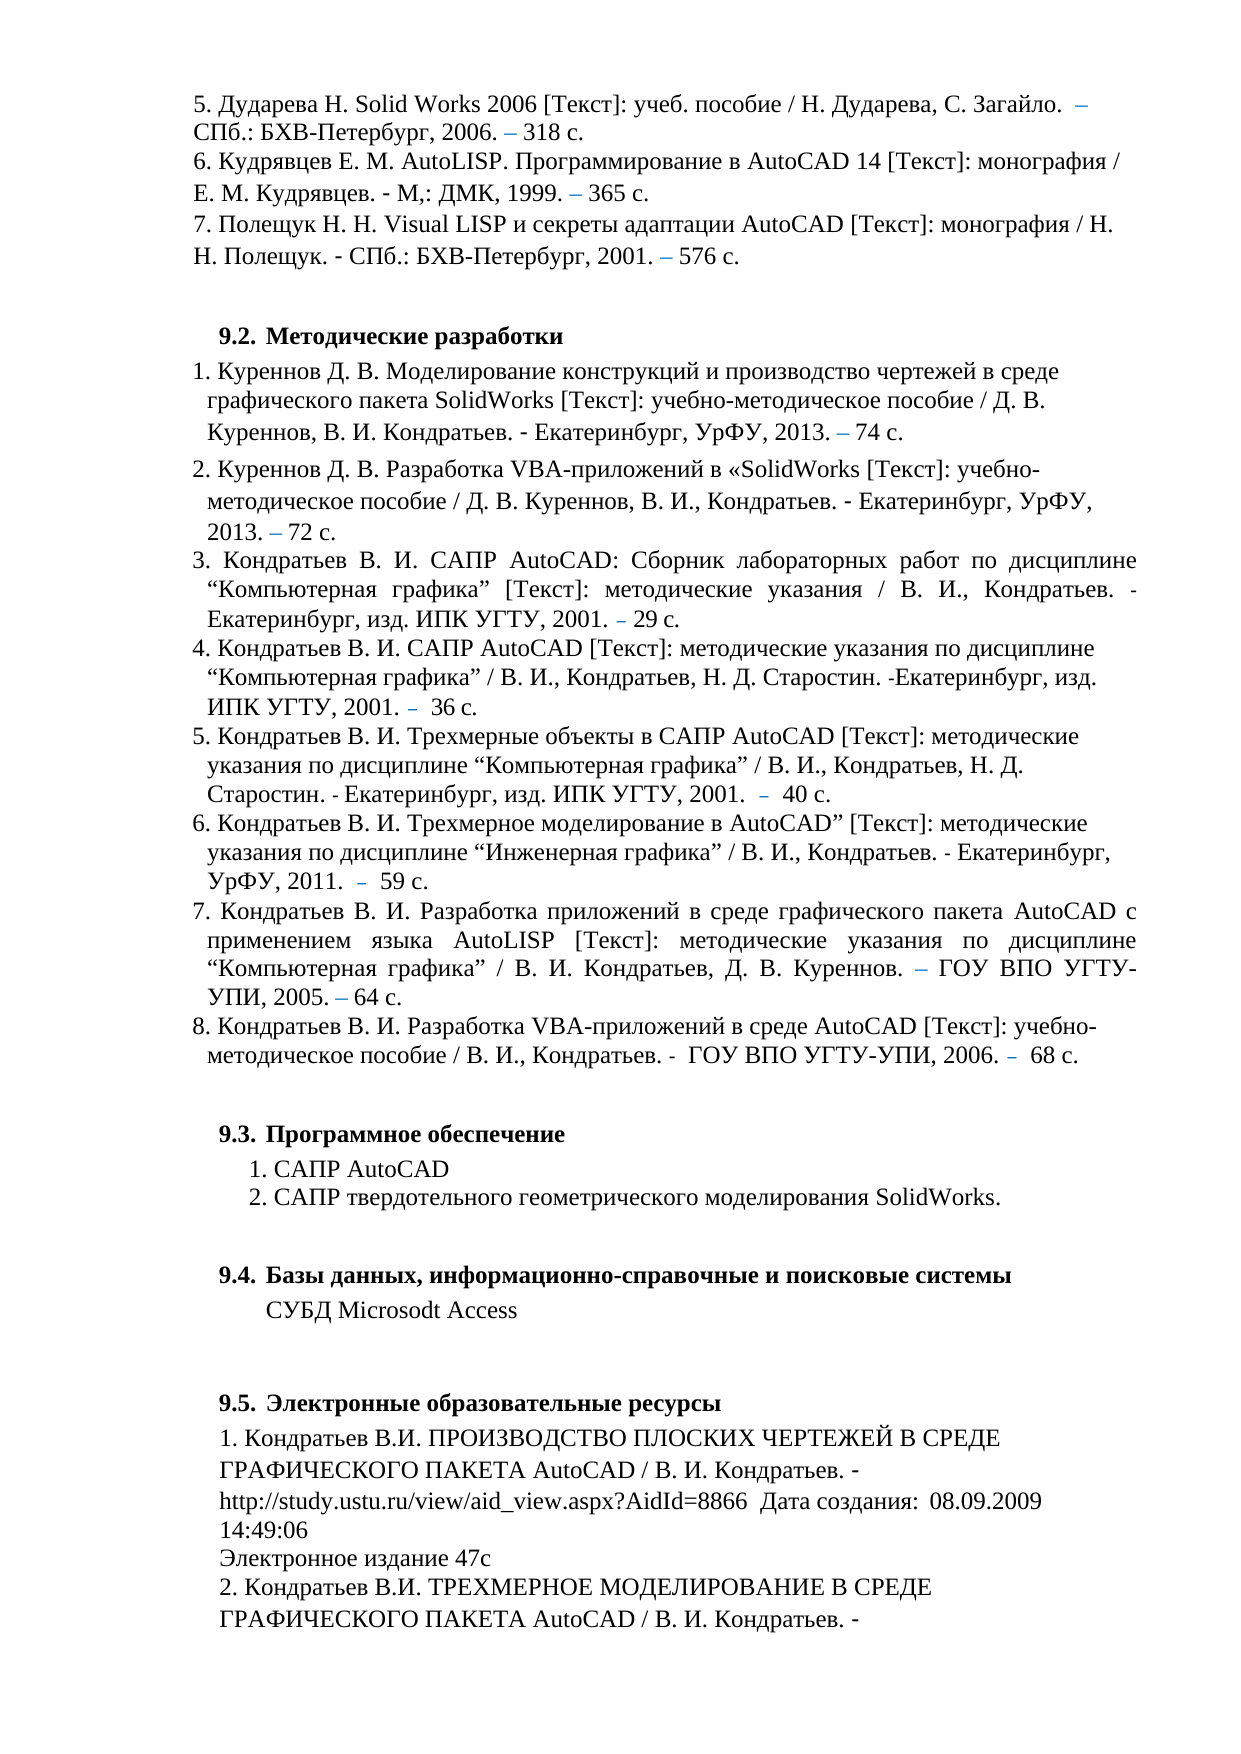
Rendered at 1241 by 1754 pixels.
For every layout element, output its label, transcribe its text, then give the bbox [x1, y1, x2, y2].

text 5. Дударева Н. Solid Works 2006 [Текст]: учеб. пособие / Н. Дударева, С. Загайло. – [193, 89, 1137, 117]
text Электронное издание 47с [219, 1543, 1137, 1572]
text СПб.: БХВ-Петербург, 2006. – 318 с. [193, 117, 1137, 146]
text 7. Кондратьев В. И. Разработка приложений в среде графического пакета AutoCAD с применением языка AutoLISP [Текст]: методические указания по дисциплине “Компьютерная графика” / В. И. Кондратьев, Д. В. Куреннов. – ГОУ ВПО УГТУ-УПИ, 2005. – 64 с. [192, 896, 1137, 1011]
text 6. Кондратьев В. И. Трехмерное моделирование в AutoCAD” [Текст]: методические указания по дисциплине “Инженерная графика” / В. И., Кондратьев. - Екатеринбург, УрФУ, 2011. – 59 c. [192, 808, 1137, 896]
list Программное обеспечение [218, 1119, 1137, 1147]
text 1. САПР AutoCAD [249, 1154, 1137, 1182]
text СУБД Microsodt Access [118, 1296, 1137, 1324]
text 7. Полещук Н. Н. Visual LISP и секреты адаптации AutoCAD [Текст]: монография / Н. Н. Полещук. - СПб.: БХВ-Петербург, 2001. – 576 с. [193, 209, 1137, 272]
text 1. Кондратьев В.И. ПРОИЗВОДСТВО ПЛОСКИХ ЧЕРТЕЖЕЙ В СРЕДЕ ГРАФИЧЕСКОГО ПАКЕТА AutoCAD / В. И. Кондратьев. - http://study.ustu.ru/view/aid_view.aspx?AidId=8866 Дата создания: 08.09.2009 14:49:06 [219, 1423, 1137, 1543]
list Базы данных, информационно-справочные и поисковые системы [218, 1261, 1137, 1289]
list Методические разработки [218, 321, 1137, 350]
text 6. Кудрявцев Е. М. AutoLISP. Программирование в AutoCAD 14 [Текст]: монография / Е. М. Кудрявцев. - М,: ДМК, 1999. – 365 с. [193, 146, 1137, 209]
text 2. Куреннов Д. В. Разработка VBA-приложений в «SolidWorks [Текст]: учебно-методическое пособие / Д. В. Куреннов, В. И., Кондратьев. - Екатеринбург, УрФУ, 2013. – 72 с. [192, 454, 1137, 546]
text 2. Кондратьев В.И. ТРЕХМЕРНОЕ МОДЕЛИРОВАНИЕ В СРЕДЕ ГРАФИЧЕСКОГО ПАКЕТА AutoCAD / В. И. Кондратьев. - [219, 1572, 1137, 1635]
text 5. Кондратьев В. И. Трехмерные объекты в САПР AutoCAD [Текст]: методические указания по дисциплине “Компьютерная графика” / В. И., Кондратьев, Н. Д. Старостин. - Екатеринбург, изд. ИПК УГТУ, 2001. – 40 c. [192, 721, 1137, 808]
text 3. Кондратьев В. И. САПР AutoCAD: Сборник лабораторных работ по дисциплине “Компьютерная графика” [Текст]: методические указания / В. И., Кондратьев. - Екатеринбург, изд. ИПК УГТУ, 2001. – 29 с. [192, 546, 1137, 633]
list Электронные образовательные ресурсы [218, 1388, 1137, 1417]
text 4. Кондратьев В. И. САПР AutoCAD [Текст]: методические указания по дисциплине “Компьютерная графика” / В. И., Кондратьев, Н. Д. Старостин. -Екатеринбург, изд. ИПК УГТУ, 2001. – 36 с. [192, 633, 1137, 721]
text 8. Кондратьев В. И. Разработка VBA-приложений в среде AutoCAD [Текст]: учебно-методическое пособие / В. И., Кондратьев. - ГОУ ВПО УГТУ-УПИ, 2006. – 68 с. [192, 1011, 1137, 1069]
text 2. САПР твердотельного геометрического моделирования SolidWorks. [249, 1182, 1137, 1211]
text 1. Куреннов Д. В. Моделирование конструкций и производство чертежей в среде графического пакета SolidWorks [Текст]: учебно-методическое пособие / Д. В. Куреннов, В. И. Кондратьев. - Екатеринбург, УрФУ, 2013. – 74 с. [192, 356, 1137, 448]
